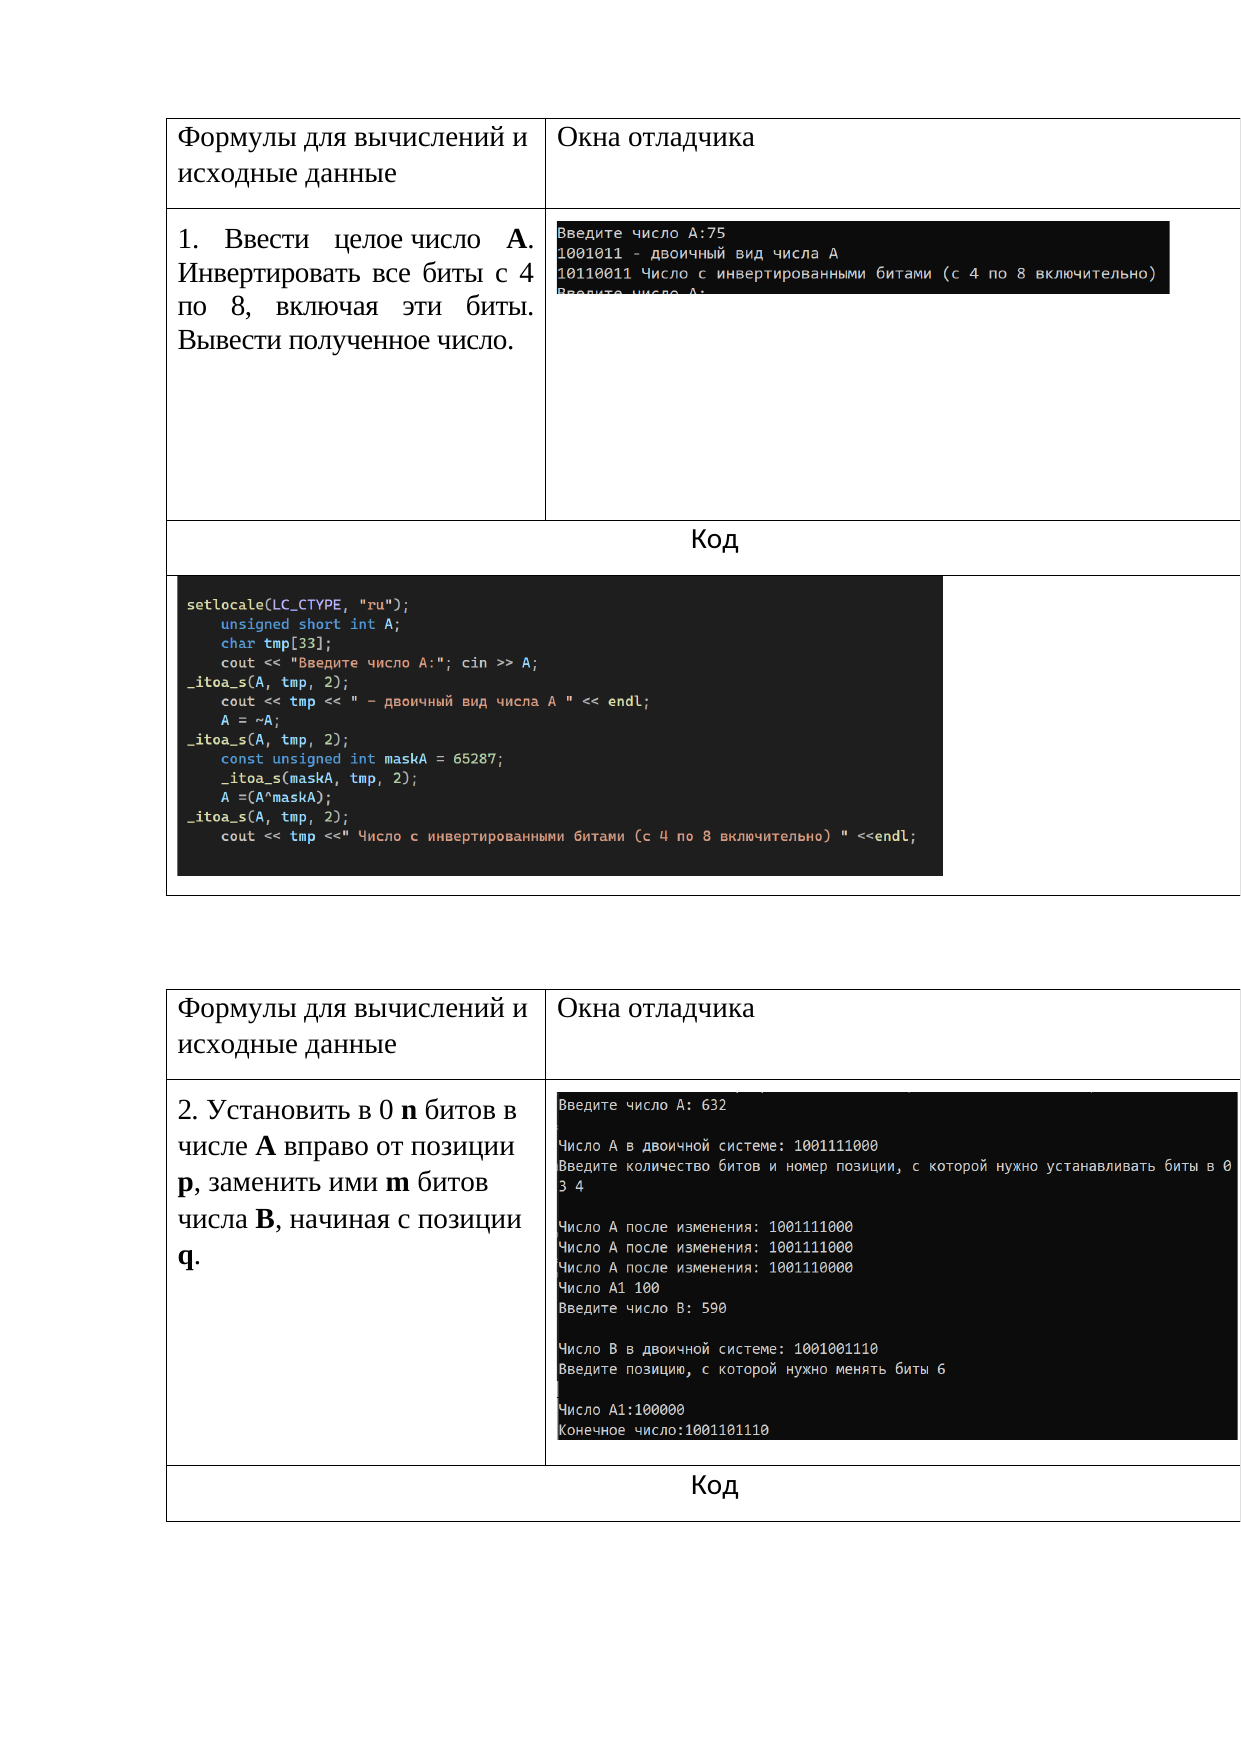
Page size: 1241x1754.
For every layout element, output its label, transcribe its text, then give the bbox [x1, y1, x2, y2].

table_header Окна отладчика [546, 119, 1240, 208]
table_cell 1. Ввести целое число A. Инвертировать все биты с 4 по 8, включая эти биты. Вывести полученное число. [167, 209, 545, 519]
table_cell [546, 209, 1240, 519]
table_cell [167, 576, 1240, 894]
picture [556, 221, 1170, 294]
table_cell Код [167, 1466, 1240, 1521]
picture [556, 1092, 1238, 1440]
table_cell 2. Установить в 0 n битов в числе А вправо от позиции p, заменить ими m битов числа В, начиная с позиции q. [167, 1080, 545, 1465]
table_header Формулы для вычислений и исходные данные [167, 119, 545, 208]
table_cell Код [167, 521, 1240, 575]
picture [177, 576, 943, 876]
table_cell [546, 1080, 1240, 1465]
table_header Формулы для вычислений и исходные данные [167, 990, 545, 1079]
table_header Окна отладчика [546, 990, 1240, 1079]
